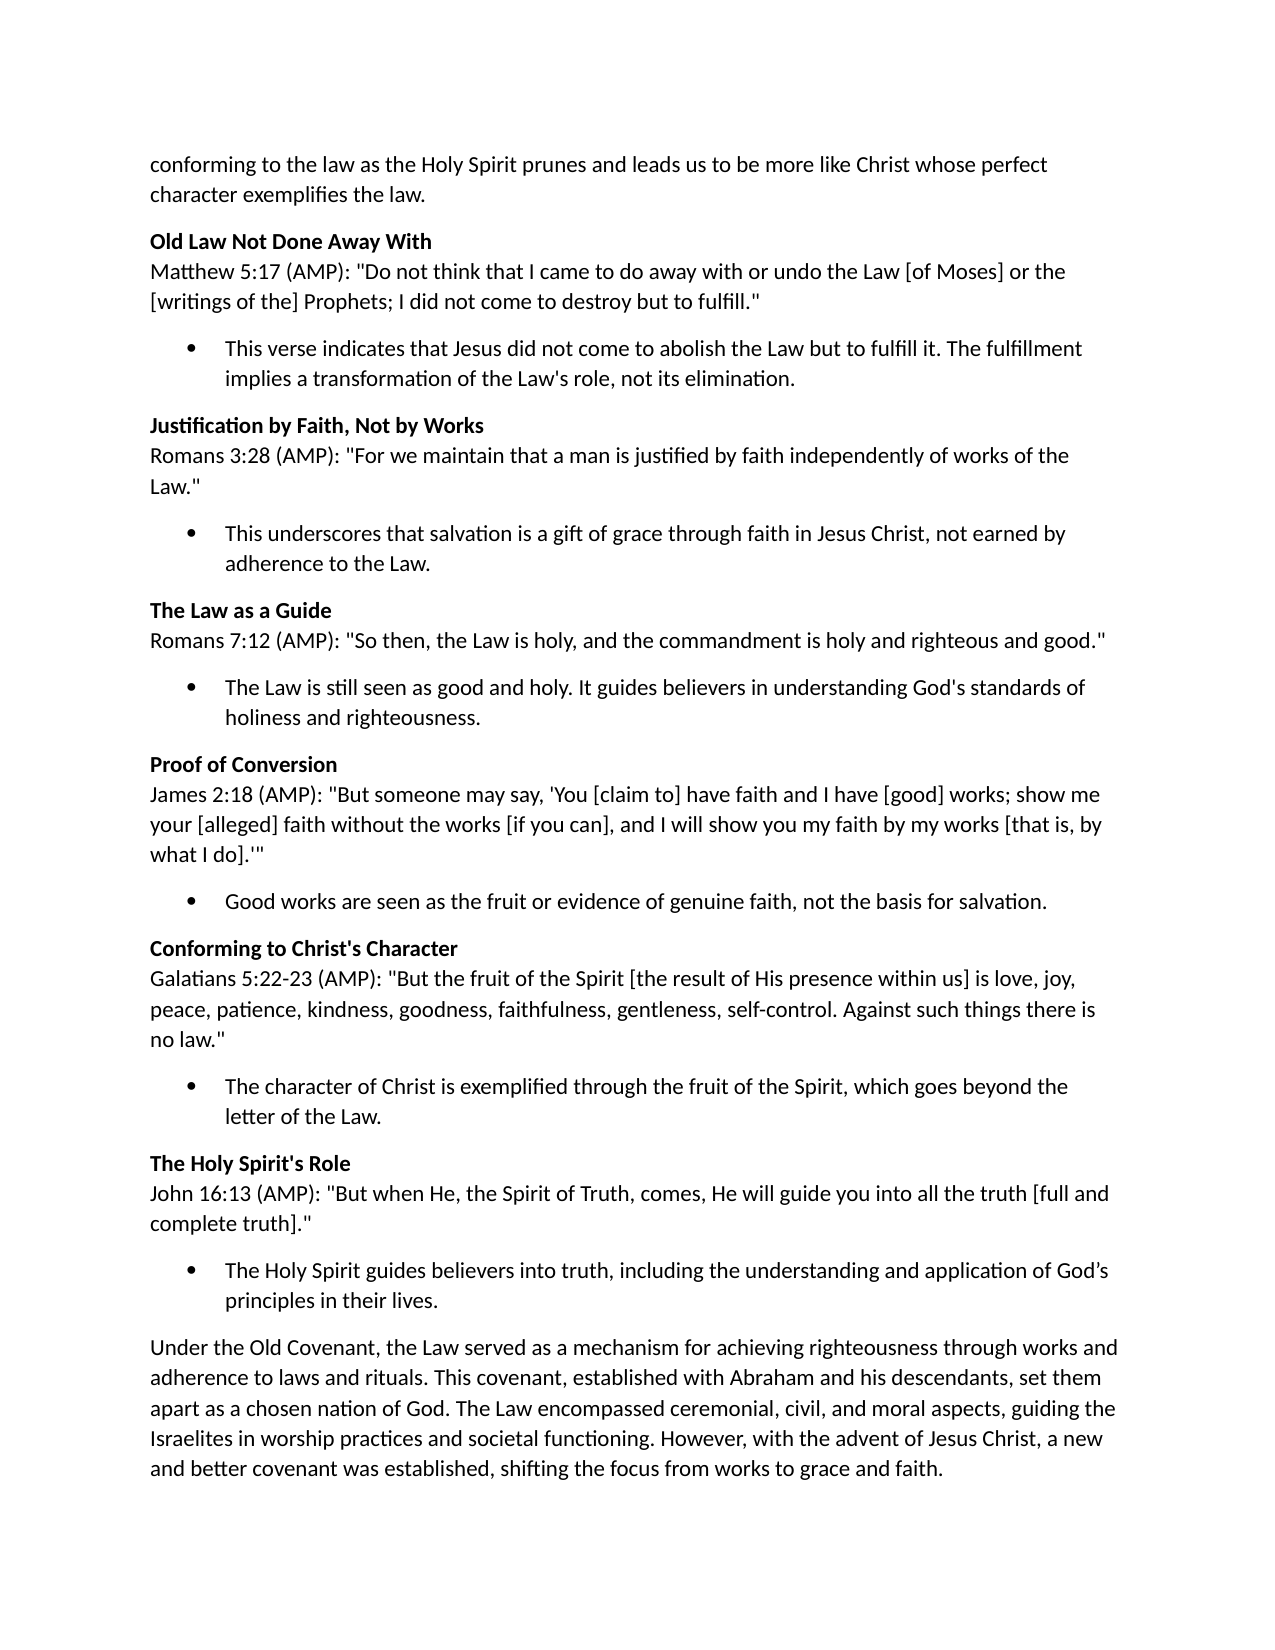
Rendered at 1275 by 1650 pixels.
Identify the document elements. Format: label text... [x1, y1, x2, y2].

list This underscores that salvation is a gift of grace through faith in Jesus Christ, not earned by adherence to the Law. [187, 519, 1125, 577]
list Good works are seen as the fruit or evidence of genuine faith, not the basis for salvation. [187, 887, 1125, 916]
text Justification by Faith, Not by Works Romans 3:28 (AMP): "For we maintain that a man is justified by faith independently of works of the Law." [150, 411, 1125, 500]
text The Holy Spirit's Role John 16:13 (AMP): "But when He, the Spirit of Truth, comes, He will guide you into all the truth [full and complete truth]." [150, 1149, 1125, 1237]
list This verse indicates that Jesus did not come to abolish the Law but to fulfill it. The fulfillment implies a transformation of the Law's role, not its elimination. [187, 334, 1125, 393]
list The character of Christ is exemplified through the fruit of the Spirit, which goes beyond the letter of the Law. [187, 1072, 1125, 1130]
text Proof of Conversion James 2:18 (AMP): "But someone may say, 'You [claim to] have faith and I have [good] works; show me your [alleged] faith without the works [if you can], and I will show you my faith by my works [that is, by what I do].'" [150, 750, 1125, 869]
list The Holy Spirit guides believers into truth, including the understanding and application of God’s principles in their lives. [187, 1256, 1125, 1314]
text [150, 150, 1125, 208]
text The Law as a Guide Romans 7:12 (AMP): "So then, the Law is holy, and the commandment is holy and righteous and good." [150, 596, 1125, 654]
list The Law is still seen as good and holy. It guides believers in understanding God's standards of holiness and righteousness. [187, 673, 1125, 731]
text Conforming to Christ's Character Galatians 5:22-23 (AMP): "But the fruit of the Spirit [the result of His presence within us] is love, joy, peace, patience, kindness, goodness, faithfulness, gentleness, self-control. Against such things there is no law." [150, 934, 1125, 1053]
text Under the Old Covenant, the Law served as a mechanism for achieving righteousness through works and adherence to laws and rituals. This covenant, established with Abraham and his descendants, set them apart as a chosen nation of God. The Law encompassed ceremonial, civil, and moral aspects, guiding the Israelites in worship practices and societal functioning. However, with the advent of Jesus Christ, a new and better covenant was established, shifting the focus from works to grace and faith. [150, 1333, 1125, 1482]
text Old Law Not Done Away With Matthew 5:17 (AMP): "Do not think that I came to do away with or undo the Law [of Moses] or the [writings of the] Prophets; I did not come to destroy but to fulfill." [150, 227, 1125, 316]
